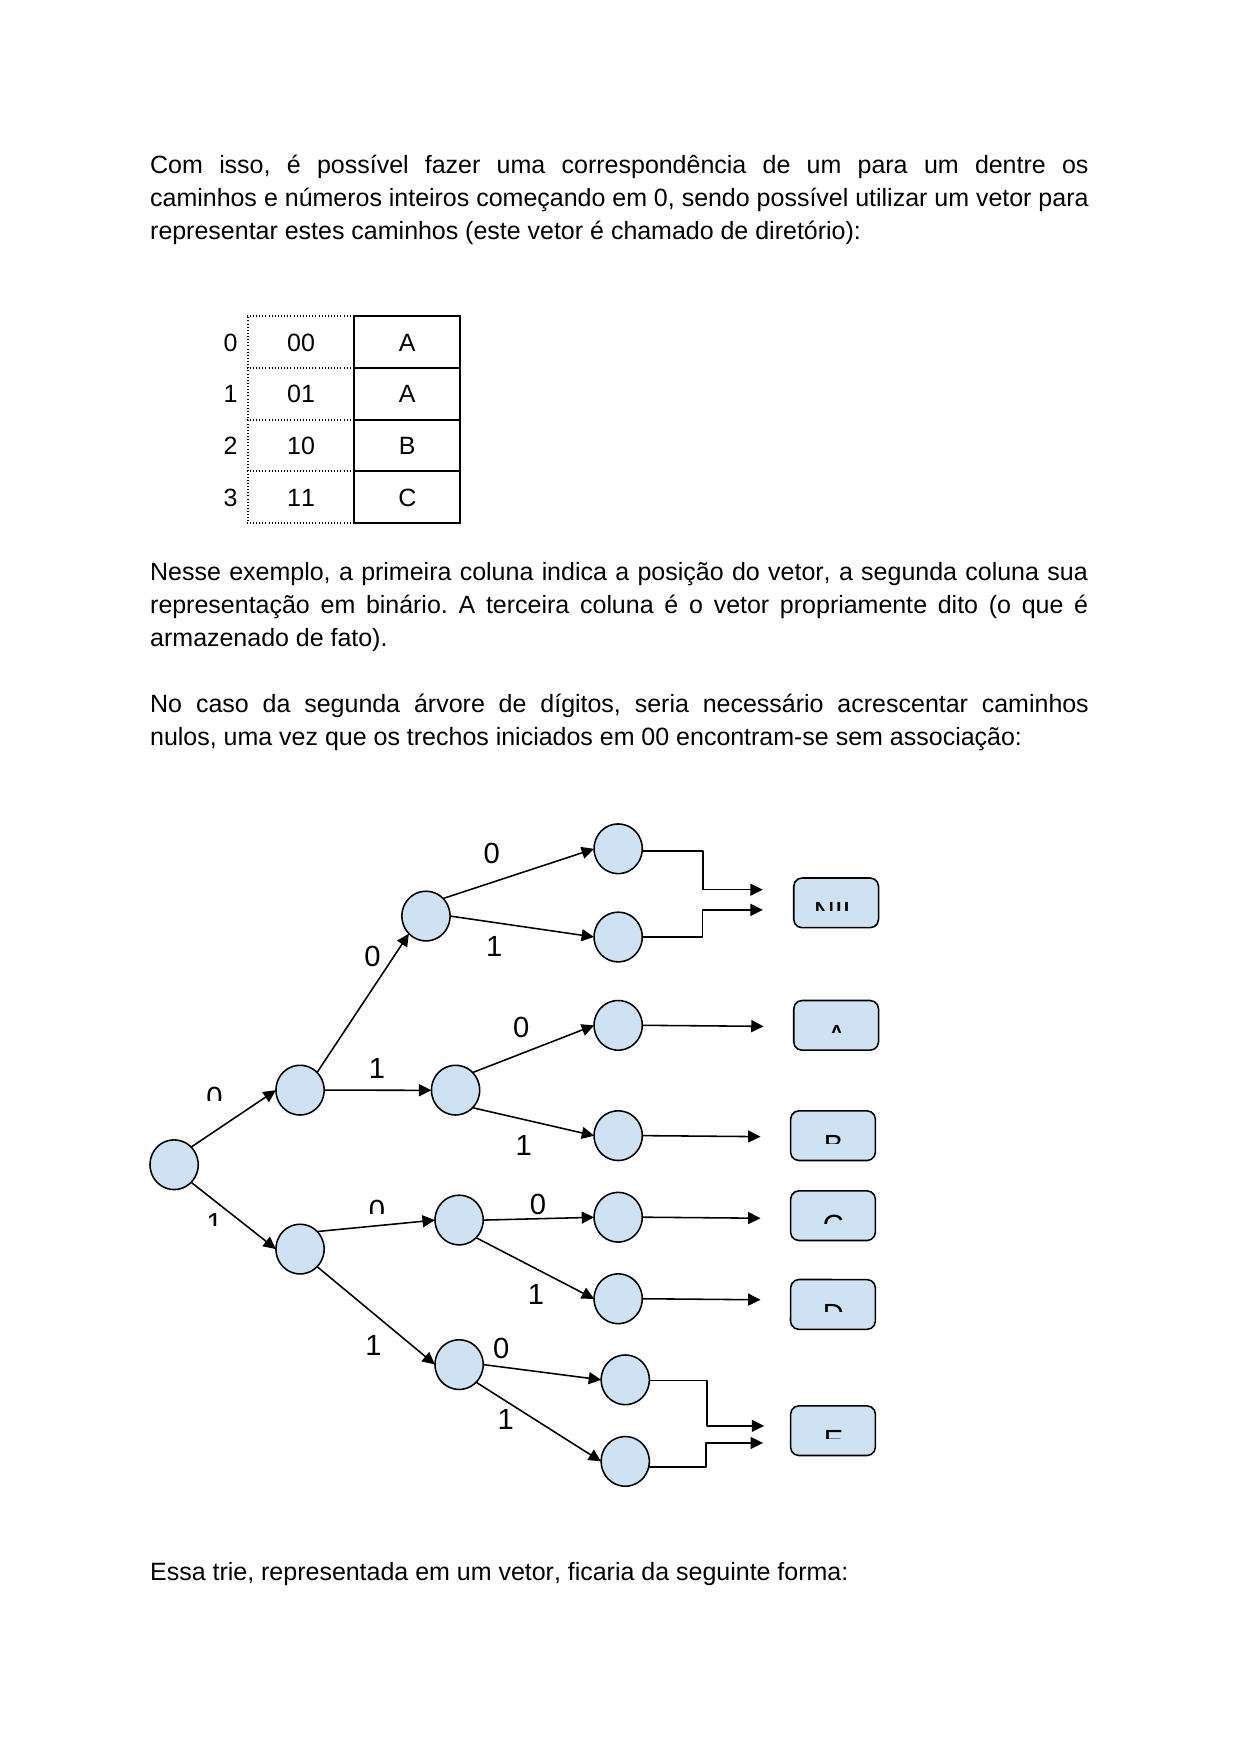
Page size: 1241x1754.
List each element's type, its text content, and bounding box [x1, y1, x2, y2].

table_cell 2 [149, 419, 248, 470]
table_cell 3 [149, 470, 248, 522]
table_cell C [355, 472, 459, 522]
table_header A [355, 317, 459, 367]
text Com isso, é possível fazer uma correspondência de um para um dentre os caminhos e números inteiros começando em 0, sendo possível utilizar um vetor para representar estes caminhos (este vetor é chamado de diretório): [150, 150, 1090, 245]
text Essa trie, representada em um vetor, ficaria da seguinte forma: [150, 1557, 1090, 1585]
table_cell B [355, 421, 459, 470]
text Nesse exemplo, a primeira coluna indica a posição do vetor, a segunda coluna sua representação em binário. A terceira coluna é o vetor propriamente dito (o que é armazenado de fato). [150, 557, 1090, 652]
table_header 0 [149, 315, 248, 367]
table_cell 01 [248, 367, 353, 418]
table_cell 10 [248, 419, 353, 470]
table_cell 11 [248, 470, 353, 522]
text No caso da segunda árvore de dígitos, seria necessário acrescentar caminhos nulos, uma vez que os trechos iniciados em 00 encontram-se sem associação: [150, 689, 1090, 751]
table_header 00 [248, 315, 353, 367]
table_cell A [355, 369, 459, 418]
table_cell 1 [149, 367, 248, 418]
